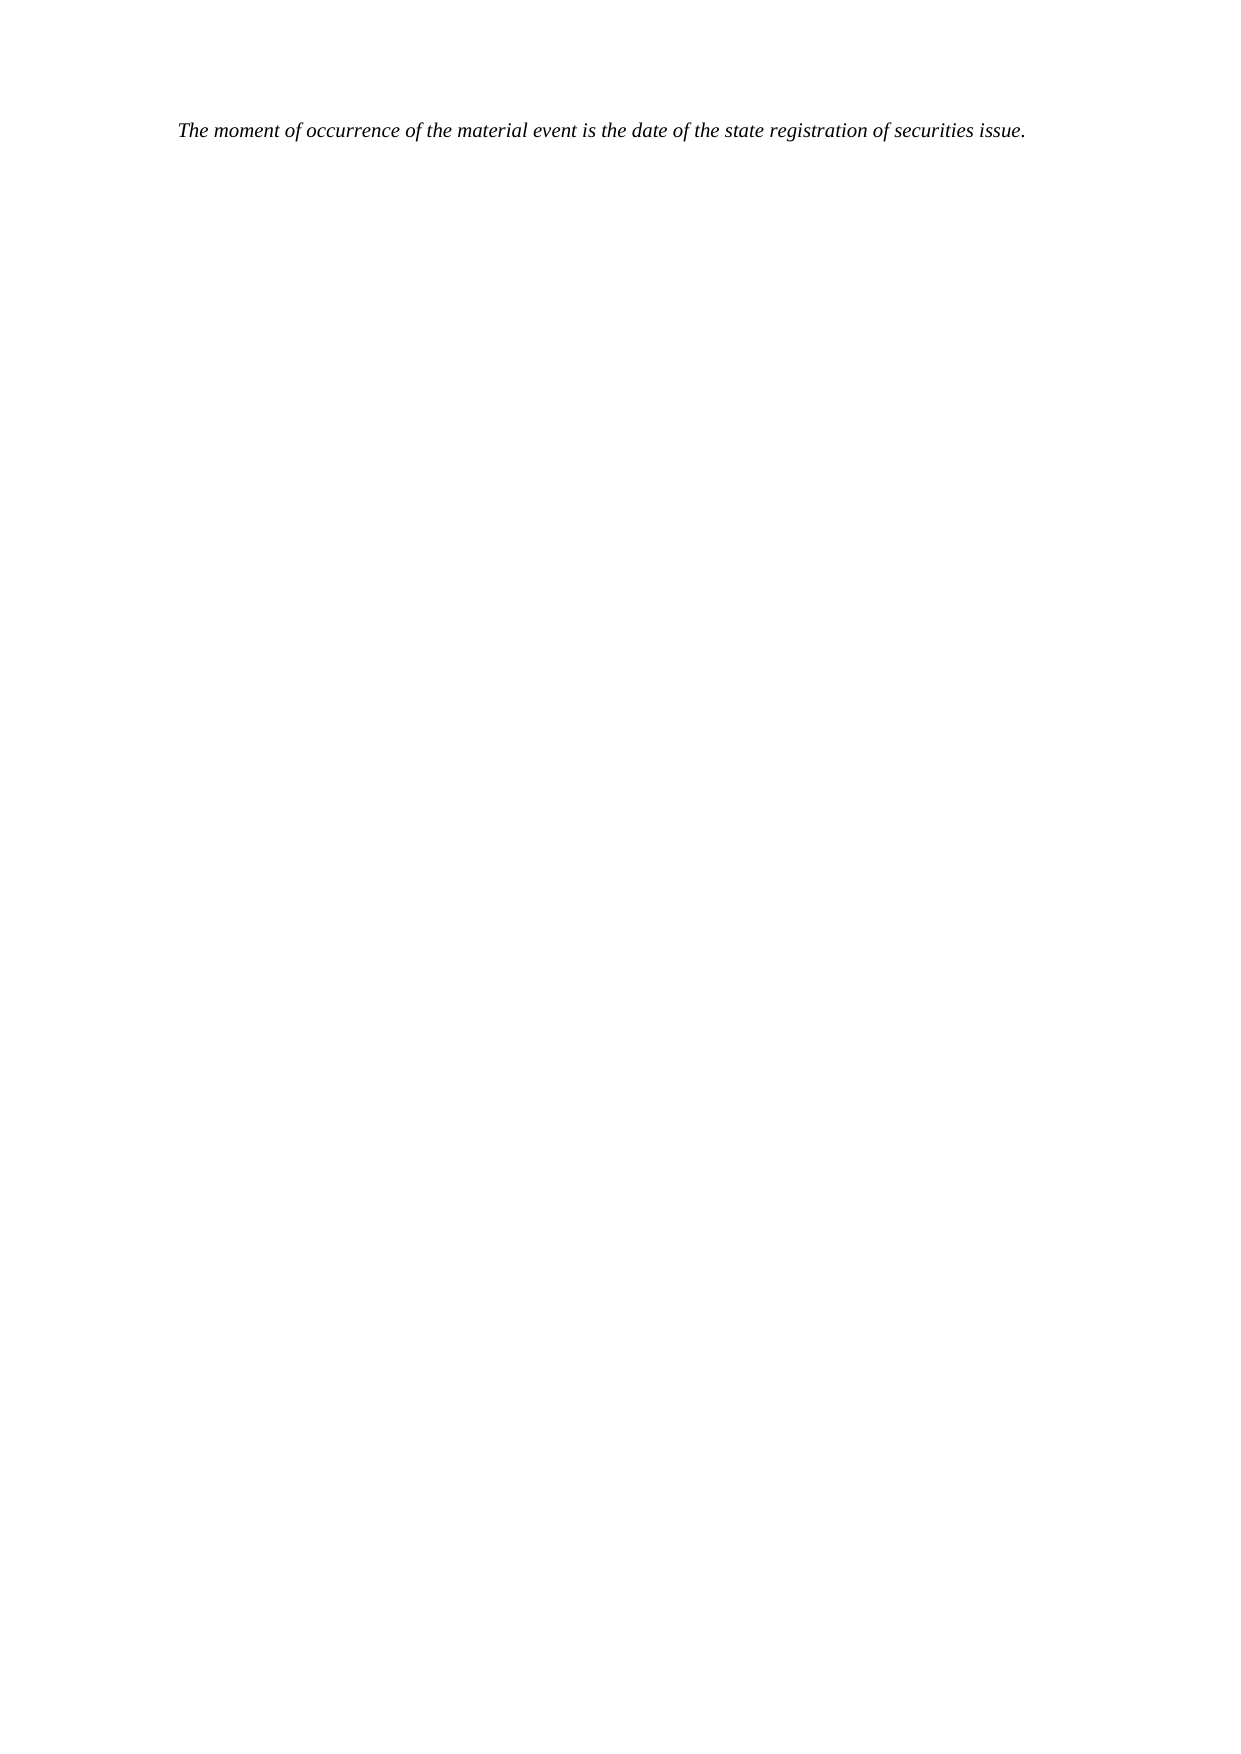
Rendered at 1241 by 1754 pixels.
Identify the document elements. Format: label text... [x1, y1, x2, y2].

text The moment of occurrence of the material event is the date of the state registration of securities issue. [177, 118, 1152, 142]
